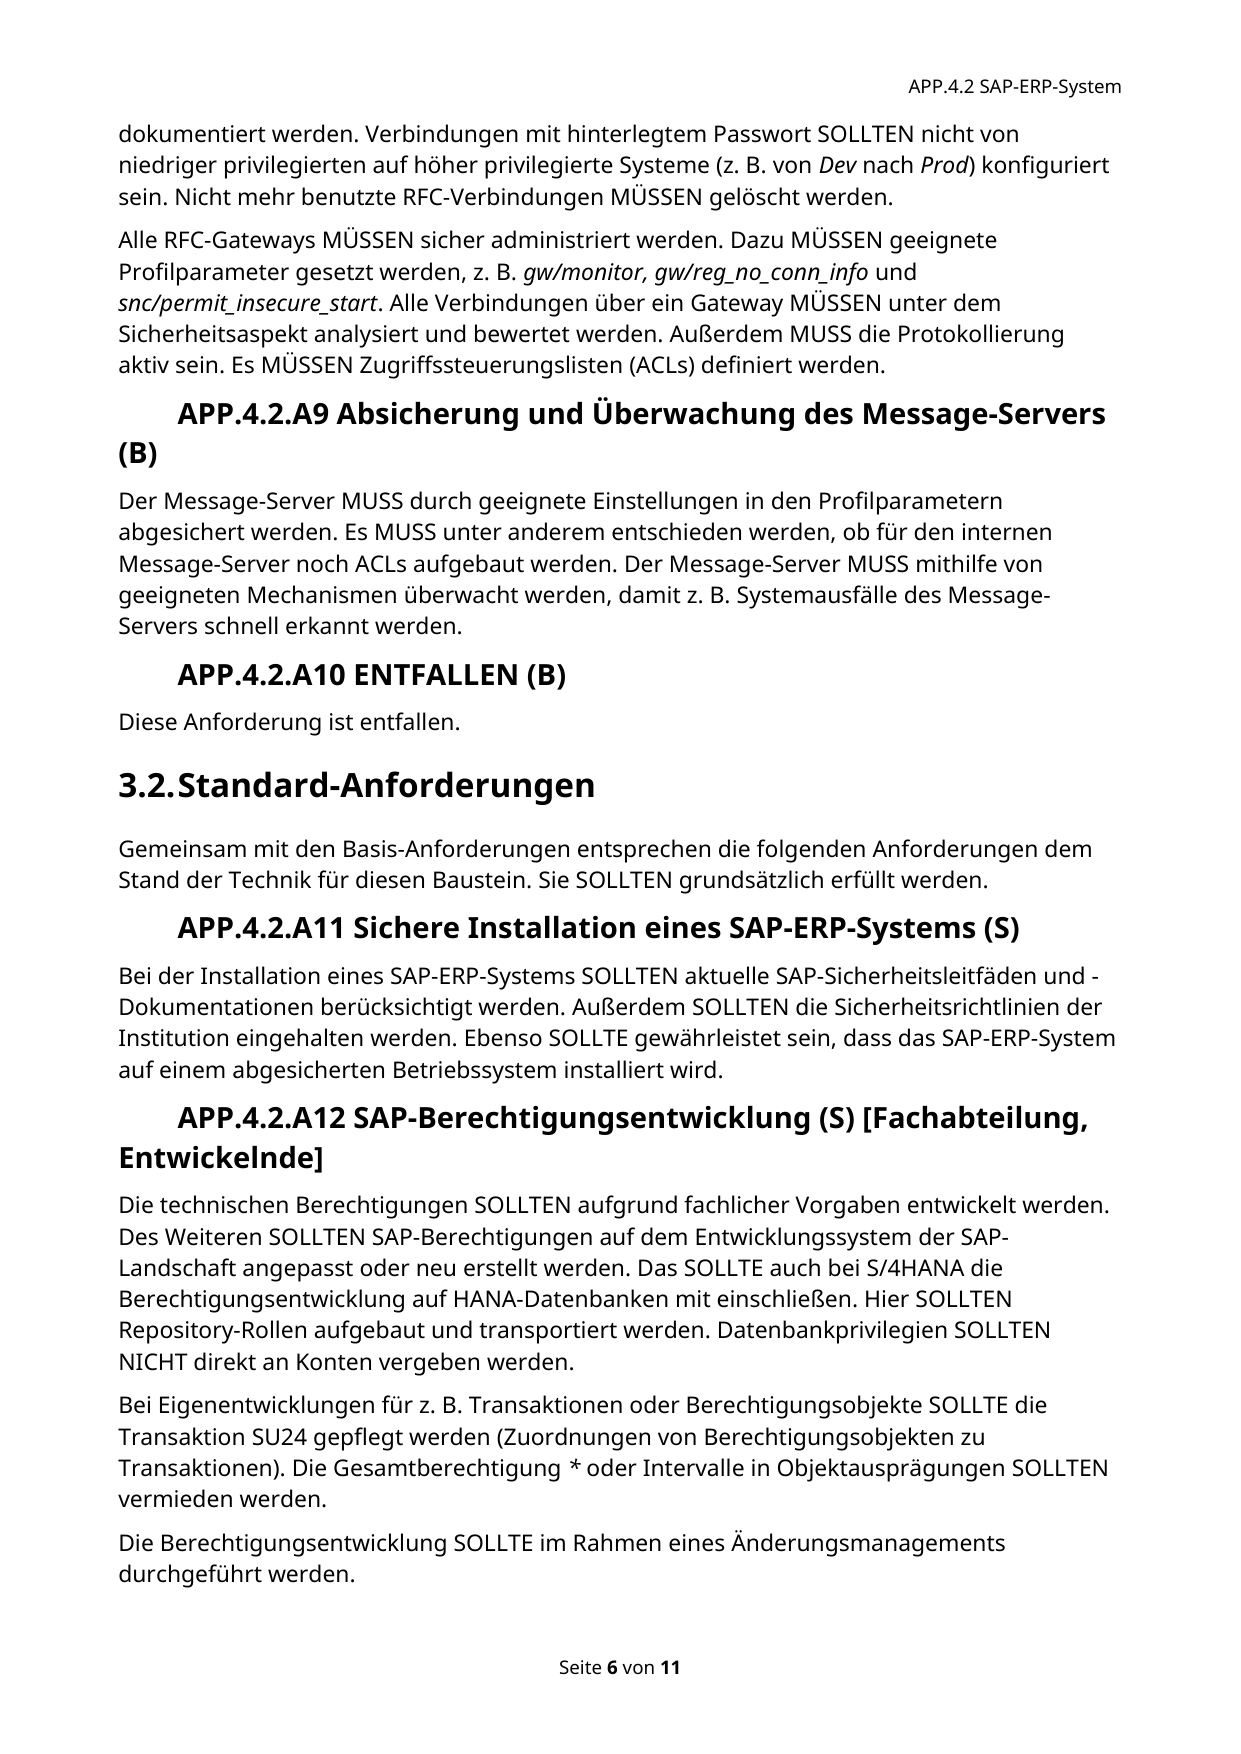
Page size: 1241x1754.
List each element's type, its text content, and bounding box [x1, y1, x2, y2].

text Die technischen Berechtigungen SOLLTEN aufgrund fachlicher Vorgaben entwickelt werden. Des Weiteren SOLLTEN SAP-Berechtigungen auf dem Entwicklungssystem der SAP-Landschaft angepasst oder neu erstellt werden. Das SOLLTE auch bei S/4HANA die Berechtigungsentwicklung auf HANA-Datenbanken mit einschließen. Hier SOLLTEN Repository-Rollen aufgebaut und transportiert werden. Datenbankprivilegien SOLLTEN NICHT direkt an Konten vergeben werden. [118, 1189, 1122, 1377]
subtitle APP.4.2.A12 SAP-Berechtigungsentwicklung (S) [Fachabteilung, Entwickelnde] [118, 1097, 1122, 1177]
subtitle APP.4.2.A11 Sichere Installation eines SAP-ERP-Systems (S) [118, 908, 1122, 947]
text Bei Eigenentwicklungen für z. B. Transaktionen oder Berechtigungsobjekte SOLLTE die Transaktion SU24 gepflegt werden (Zuordnungen von Berechtigungsobjekten zu Transaktionen). Die Gesamtberechtigung * oder Intervalle in Objektausprägungen SOLLTEN vermieden werden. [118, 1389, 1122, 1514]
text Der Message-Server MUSS durch geeignete Einstellungen in den Profilparametern abgesichert werden. Es MUSS unter anderem entschieden werden, ob für den internen Message-Server noch ACLs aufgebaut werden. Der Message-Server MUSS mithilfe von geeigneten Mechanismen überwacht werden, damit z. B. Systemausfälle des Message-Servers schnell erkannt werden. [118, 485, 1122, 641]
subtitle APP.4.2.A9 Absicherung und Überwachung des Message-Servers (B) [118, 393, 1122, 472]
subtitle APP.4.2.A10 ENTFALLEN (B) [118, 654, 1122, 693]
text Gemeinsam mit den Basis-Anforderungen entsprechen die folgenden Anforderungen dem Stand der Technik für diesen Baustein. Sie SOLLTEN grundsätzlich erfüllt werden. [118, 833, 1122, 895]
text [118, 118, 1122, 212]
text Bei der Installation eines SAP-ERP-Systems SOLLTEN aktuelle SAP-Sicherheitsleitfäden und -Dokumentationen berücksichtigt werden. Außerdem SOLLTEN die Sicherheitsrichtlinien der Institution eingehalten werden. Ebenso SOLLTE gewährleistet sein, dass das SAP-ERP-System auf einem abgesicherten Betriebssystem installiert wird. [118, 960, 1122, 1085]
text Diese Anforderung ist entfallen. [118, 706, 1122, 737]
text Alle RFC-Gateways MÜSSEN sicher administriert werden. Dazu MÜSSEN geeignete Profilparameter gesetzt werden, z. B. gw/monitor, gw/reg_no_conn_info und snc/permit_insecure_start. Alle Verbindungen über ein Gateway MÜSSEN unter dem Sicherheitsaspekt analysiert und bewertet werden. Außerdem MUSS die Protokollierung aktiv sein. Es MÜSSEN Zugriffssteuerungslisten (ACLs) definiert werden. [118, 224, 1122, 381]
subtitle Standard-Anforderungen [118, 762, 1122, 808]
text Die Berechtigungsentwicklung SOLLTE im Rahmen eines Änderungsmanagements durchgeführt werden. [118, 1527, 1122, 1589]
